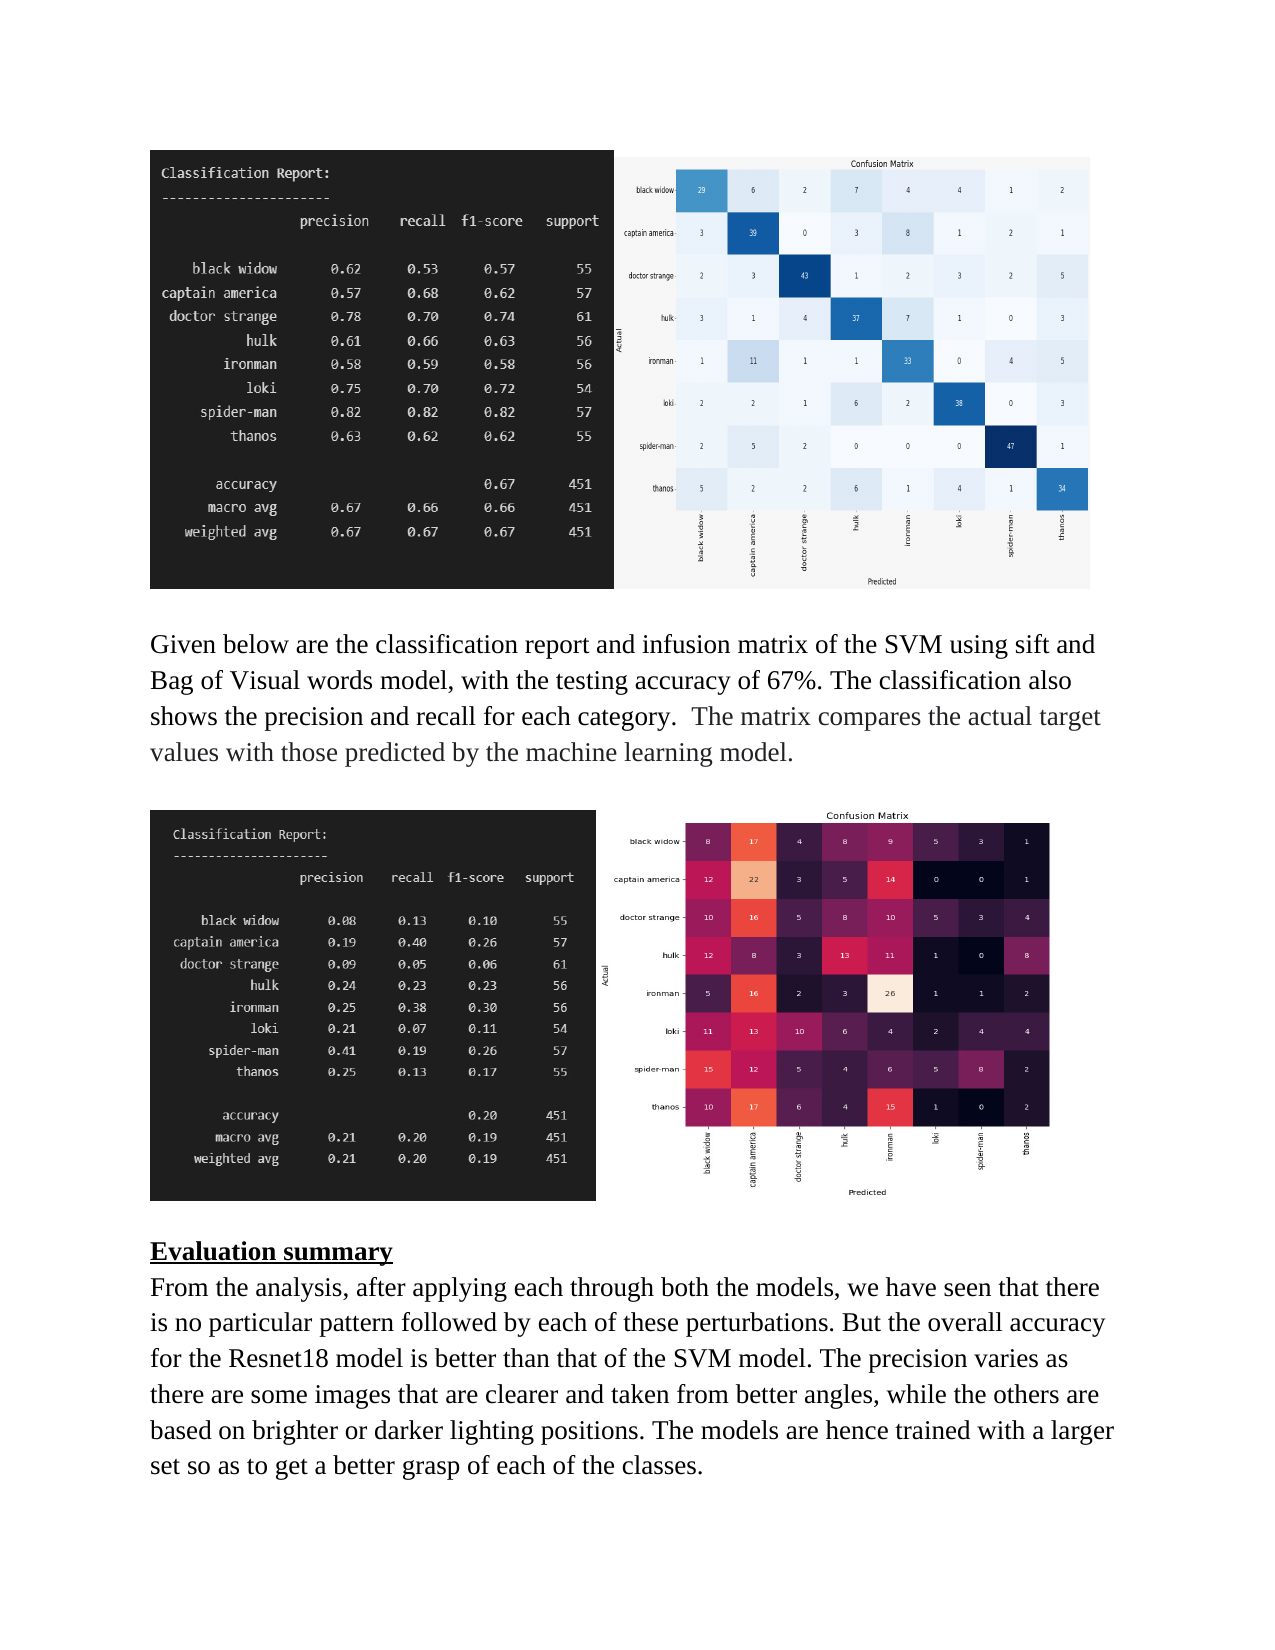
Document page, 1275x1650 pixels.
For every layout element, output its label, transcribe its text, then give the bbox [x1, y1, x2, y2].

text From the analysis, after applying each through both the models, we have seen that there is no particular pattern followed by each of these perturbations. But the overall accuracy for the Resnet18 model is better than that of the SVM model. The precision varies as there are some images that are clearer and taken from better angles, while the others are based on brighter or darker lighting positions. The models are hence trained with a larger set so as to get a better grasp of each of the classes. [150, 1271, 1125, 1481]
text Given below are the classification report and infusion matrix of the SVM using sift and Bag of Visual words model, with the testing accuracy of 67%. The classification also shows the precision and recall for each category. The matrix compares the actual target values with those predicted by the machine learning model. [150, 629, 1125, 767]
text Evaluation summary [150, 1235, 1125, 1266]
picture [150, 807, 1055, 1201]
picture [150, 150, 1090, 589]
